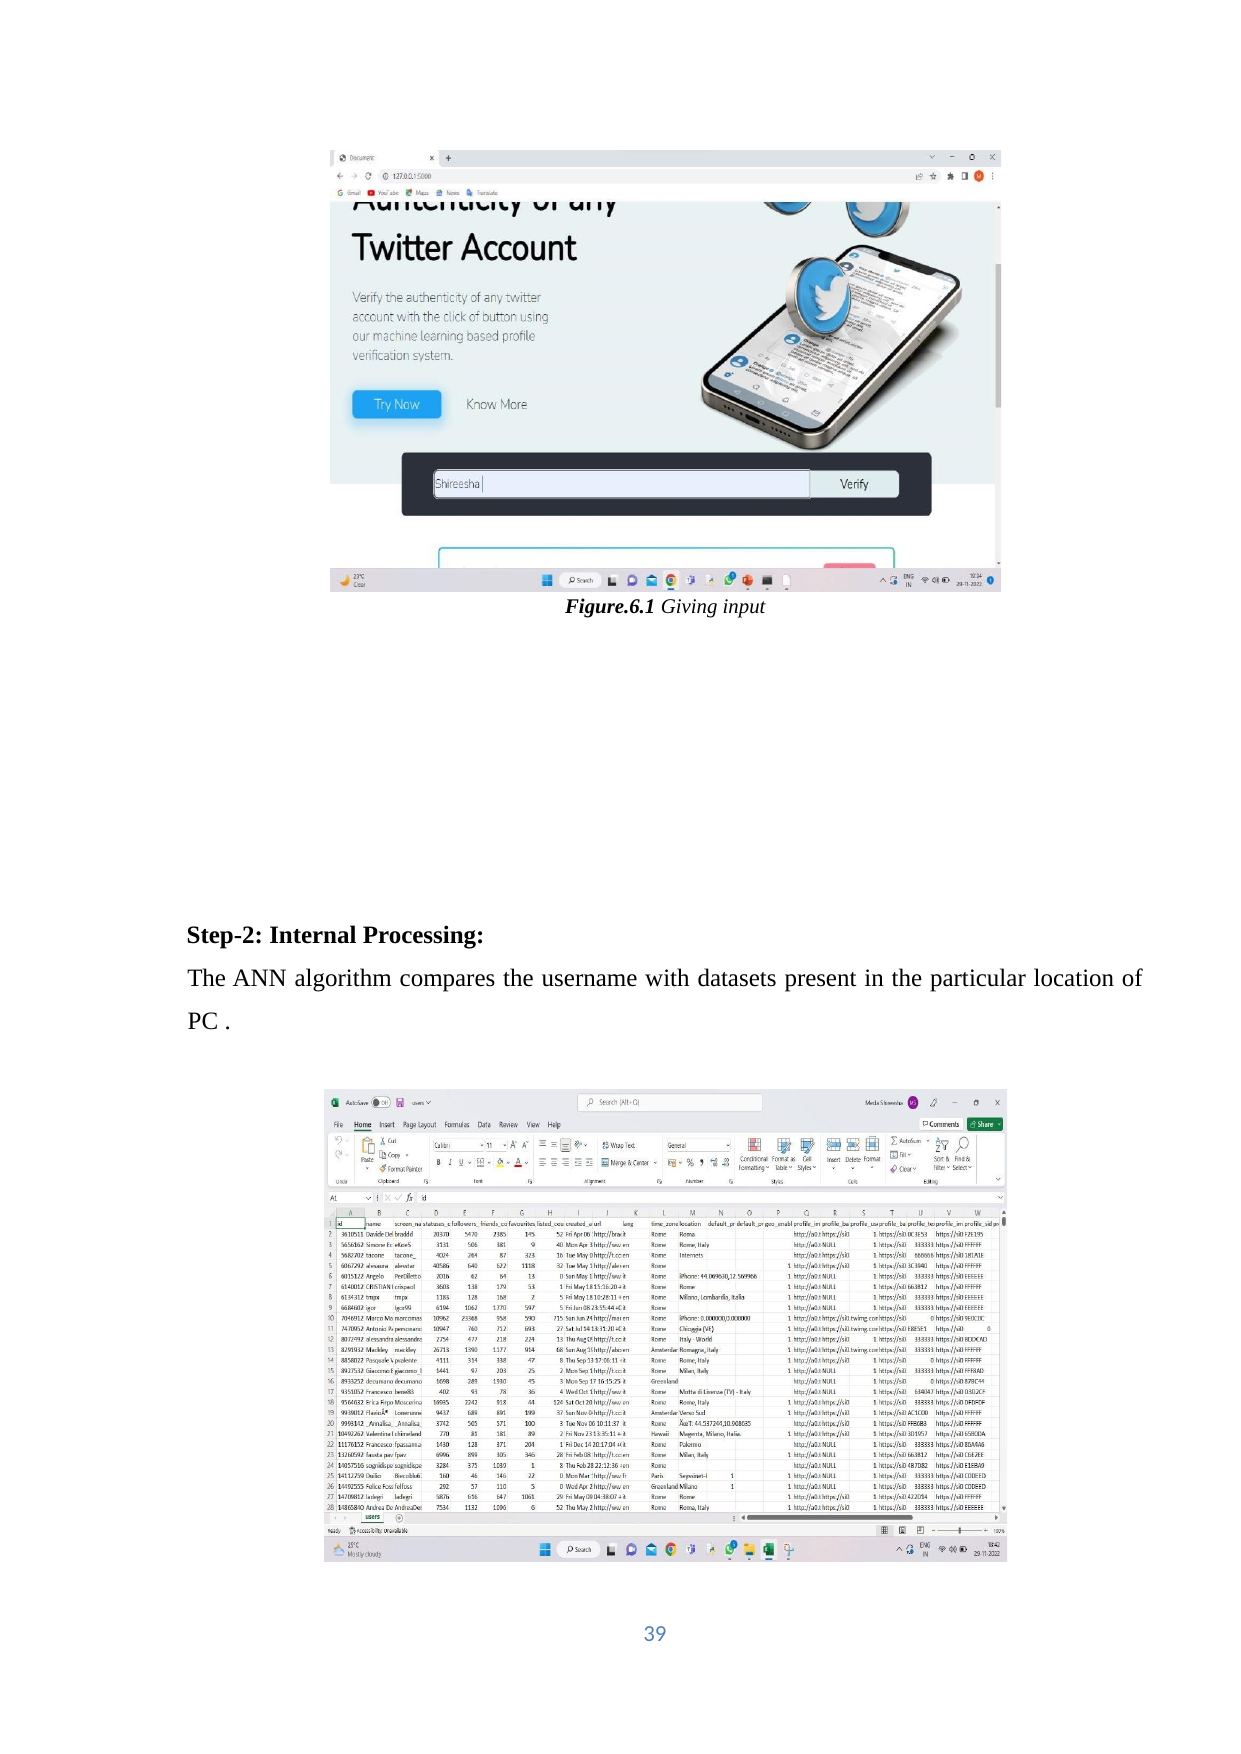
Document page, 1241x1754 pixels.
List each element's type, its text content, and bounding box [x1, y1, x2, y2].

text Step-2: Internal Processing: [186, 920, 1144, 949]
text The ANN algorithm compares the username with datasets present in the particular location of PC . [187, 963, 1144, 1035]
text Figure.6.1 Giving input [186, 594, 1144, 618]
picture [330, 150, 1002, 592]
picture [324, 1089, 1008, 1562]
